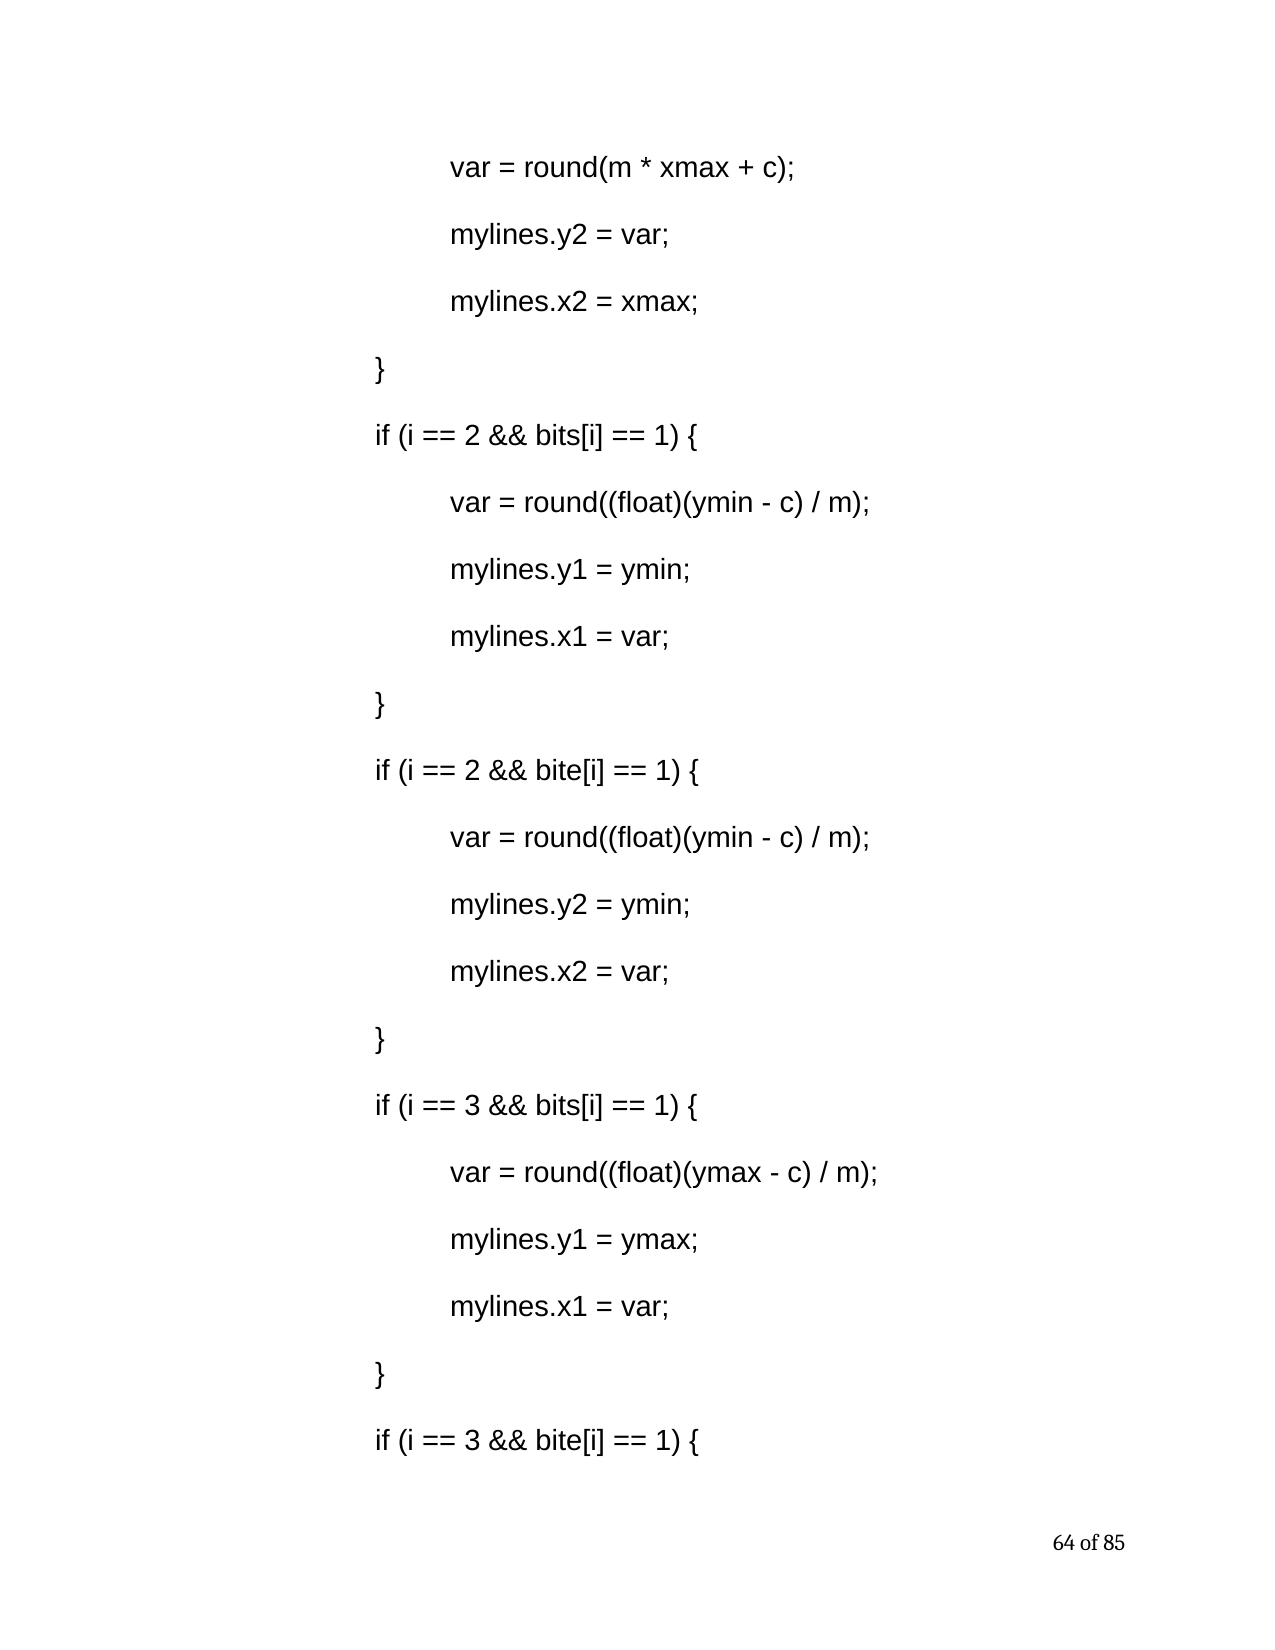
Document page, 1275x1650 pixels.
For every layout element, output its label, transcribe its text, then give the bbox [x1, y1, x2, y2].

text mylines.y1 = ymin; [150, 552, 1125, 585]
text mylines.y2 = ymin; [150, 887, 1125, 920]
text if (i == 3 && bits[i] == 1) { [150, 1088, 1125, 1121]
text var = round((float)(ymin - c) / m); [150, 485, 1125, 518]
text if (i == 2 && bits[i] == 1) { [150, 418, 1125, 451]
text var = round(m * xmax + c); [150, 150, 1125, 183]
text } [150, 1356, 1125, 1389]
text var = round((float)(ymax - c) / m); [150, 1155, 1125, 1188]
text if (i == 3 && bite[i] == 1) { [150, 1423, 1125, 1456]
text mylines.y2 = var; [150, 217, 1125, 251]
text var = round((float)(ymin - c) / m); [150, 820, 1125, 853]
text } [150, 686, 1125, 719]
text mylines.x1 = var; [150, 619, 1125, 652]
text } [150, 1021, 1125, 1054]
text mylines.y1 = ymax; [150, 1222, 1125, 1255]
text mylines.x2 = xmax; [150, 284, 1125, 317]
text if (i == 2 && bite[i] == 1) { [150, 753, 1125, 786]
text mylines.x1 = var; [150, 1289, 1125, 1322]
text mylines.x2 = var; [150, 954, 1125, 987]
text } [150, 351, 1125, 384]
